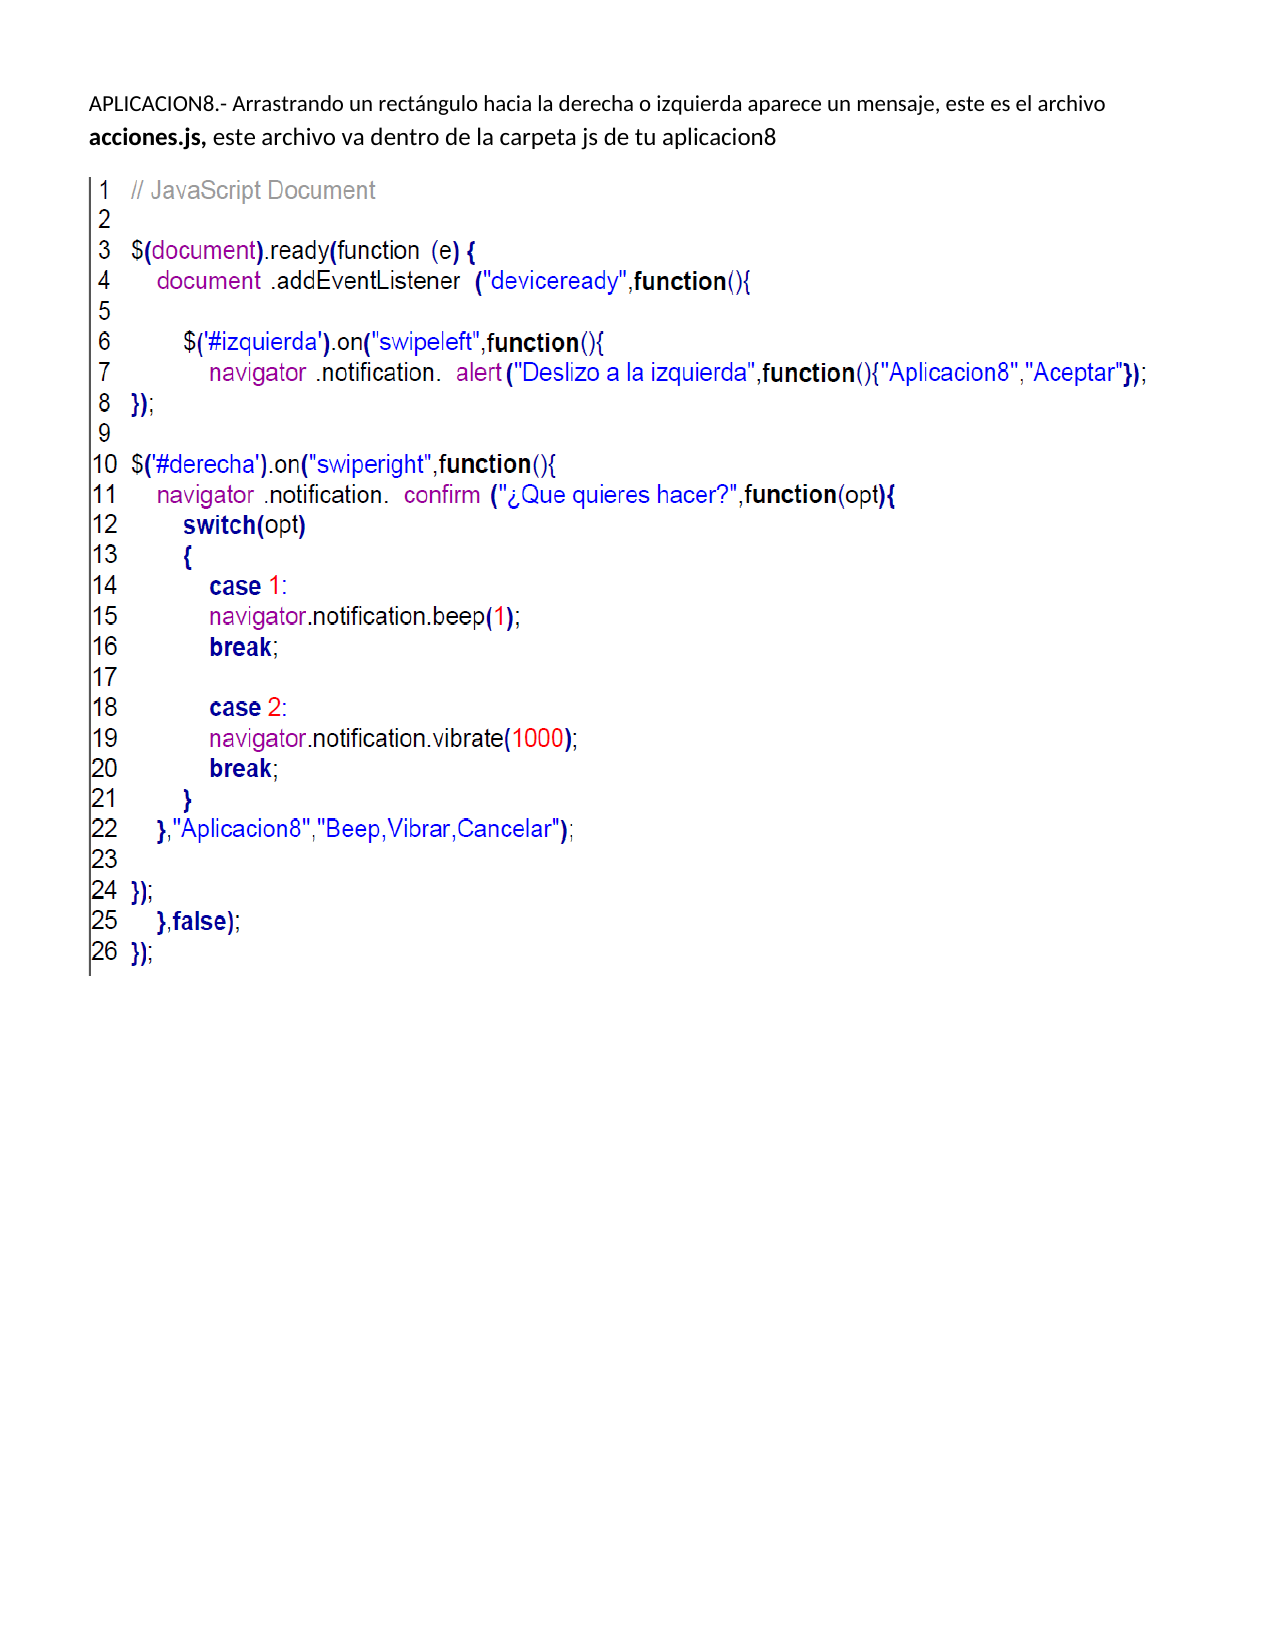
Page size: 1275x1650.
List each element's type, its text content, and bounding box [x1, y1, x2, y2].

text APLICACION8.- Arrastrando un rectángulo hacia la derecha o izquierda aparece un mensaje, este es el archivo acciones.js, este archivo va dentro de la carpeta js de tu aplicacion8 [89, 89, 1167, 152]
